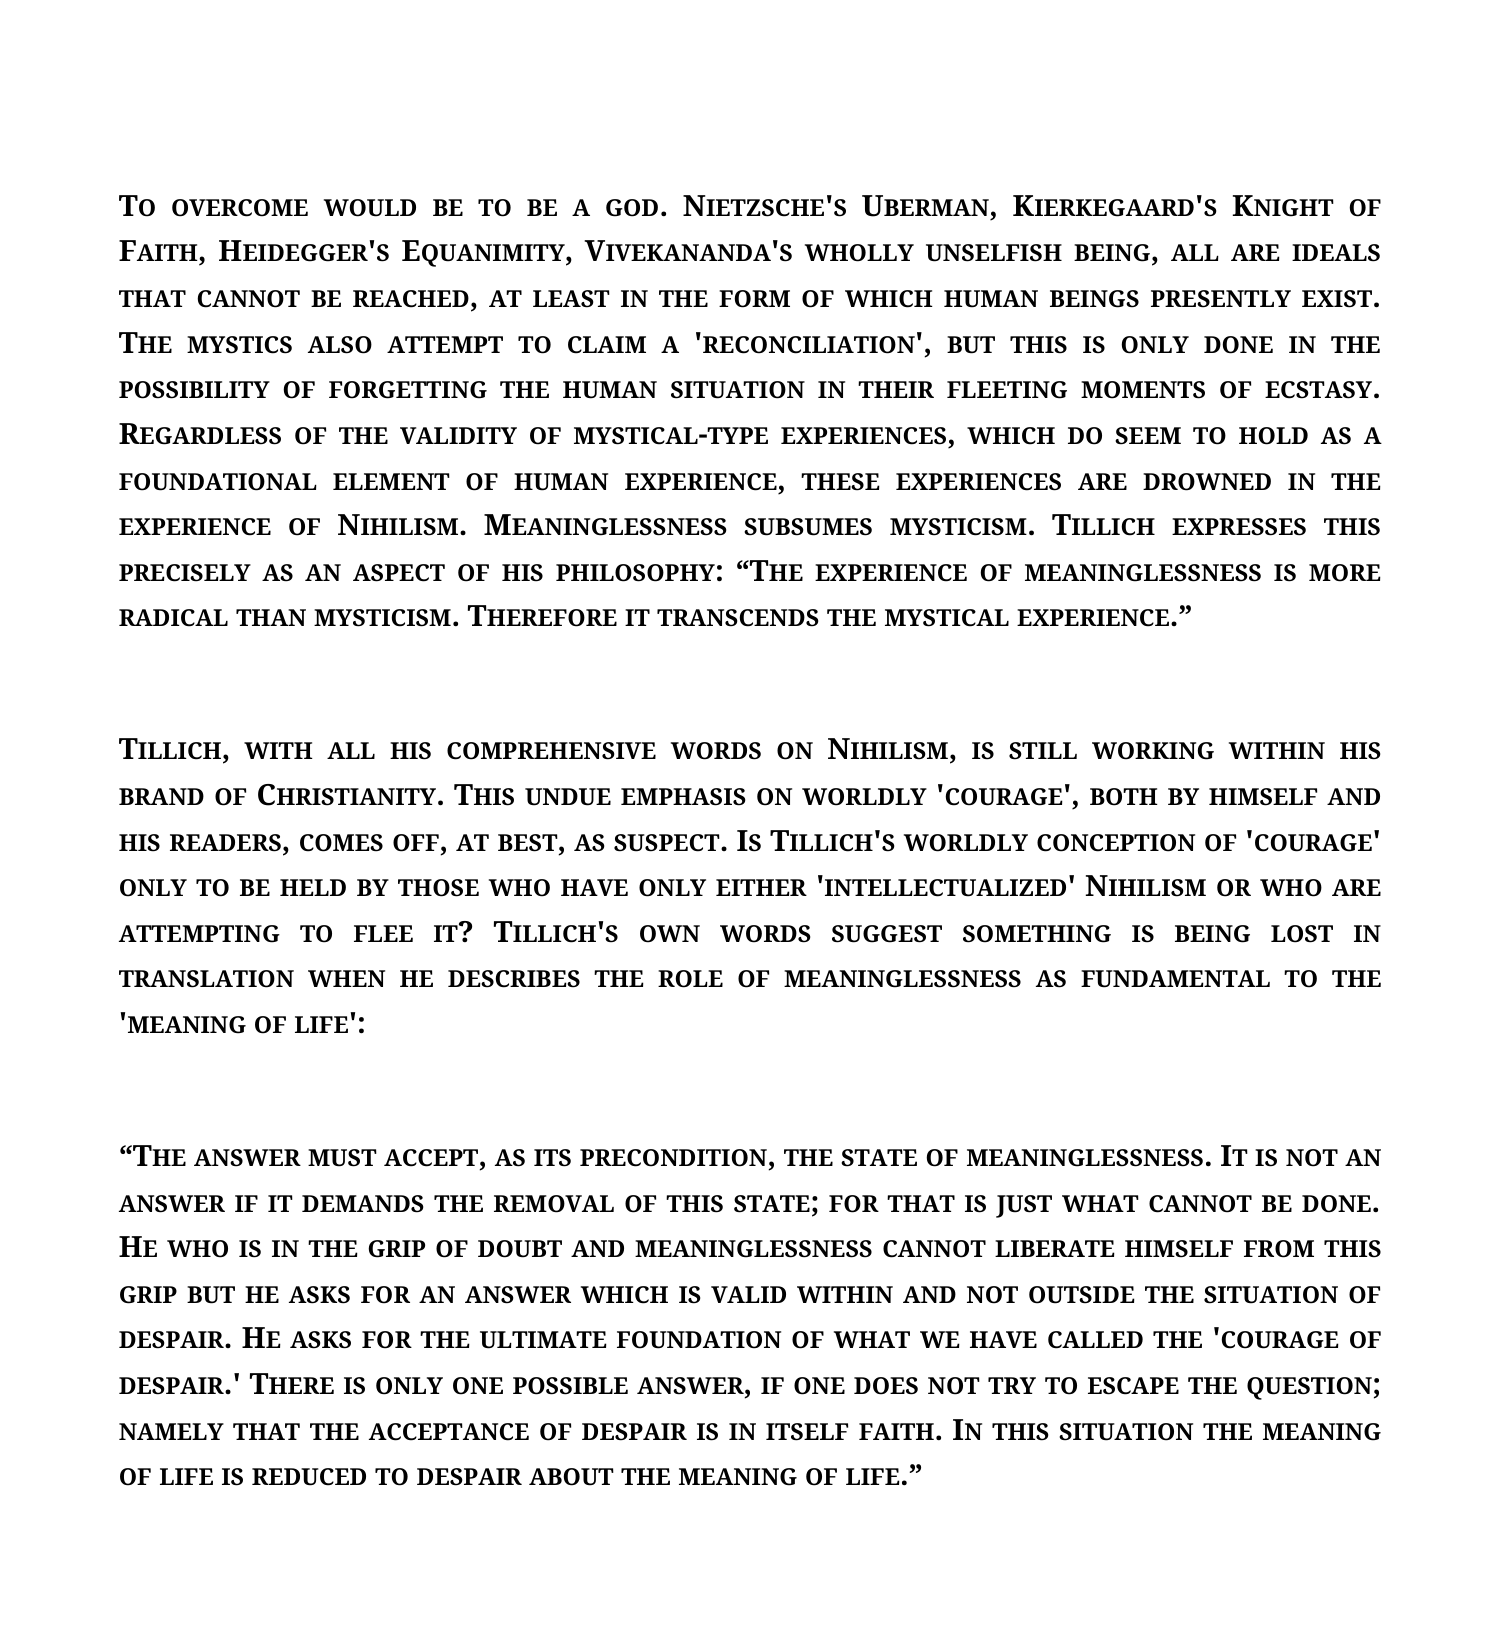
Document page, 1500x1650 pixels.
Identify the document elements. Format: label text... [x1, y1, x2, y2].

text Tillich, with all his comprehensive words on Nihilism, is still working within his brand of Christianity. This undue emphasis on worldly 'courage', both by himself and his readers, comes off, at best, as suspect. Is Tillich's worldly conception of 'courage' only to be held by those who have only either 'intellectualized' Nihilism or who are attempting to flee it? Tillich's own words suggest something is being lost in translation when he describes the role of meaninglessness as fundamental to the 'meaning of life': [118, 728, 1381, 1042]
text To overcome would be to be a god. Nietzsche's Uberman, Kierkegaard's Knight of Faith, Heidegger's Equanimity, Vivekananda's wholly unselfish being, all are ideals that cannot be reached, at least in the form of which human beings presently exist. The mystics also attempt to claim a 'reconciliation', but this is only done in the possibility of forgetting the human situation in their fleeting moments of ecstasy. Regardless of the validity of mystical-type experiences, which do seem to hold as a foundational element of human experience, these experiences are drowned in the experience of Nihilism. Meaninglessness subsumes mysticism. Tillich expresses this precisely as an aspect of his philosophy: “The experience of meaninglessness is more radical than mysticism. Therefore it transcends the mystical experience.” [118, 185, 1381, 635]
text “The answer must accept, as its precondition, the state of meaninglessness. It is not an answer if it demands the removal of this state; for that is just what cannot be done. He who is in the grip of doubt and meaninglessness cannot liberate himself from this grip but he asks for an answer which is valid within and not outside the situation of despair. He asks for the ultimate foundation of what we have called the 'courage of despair.' There is only one possible answer, if one does not try to escape the question; namely that the acceptance of despair is in itself faith. In this situation the meaning of life is reduced to despair about the meaning of life.” [118, 1135, 1381, 1494]
